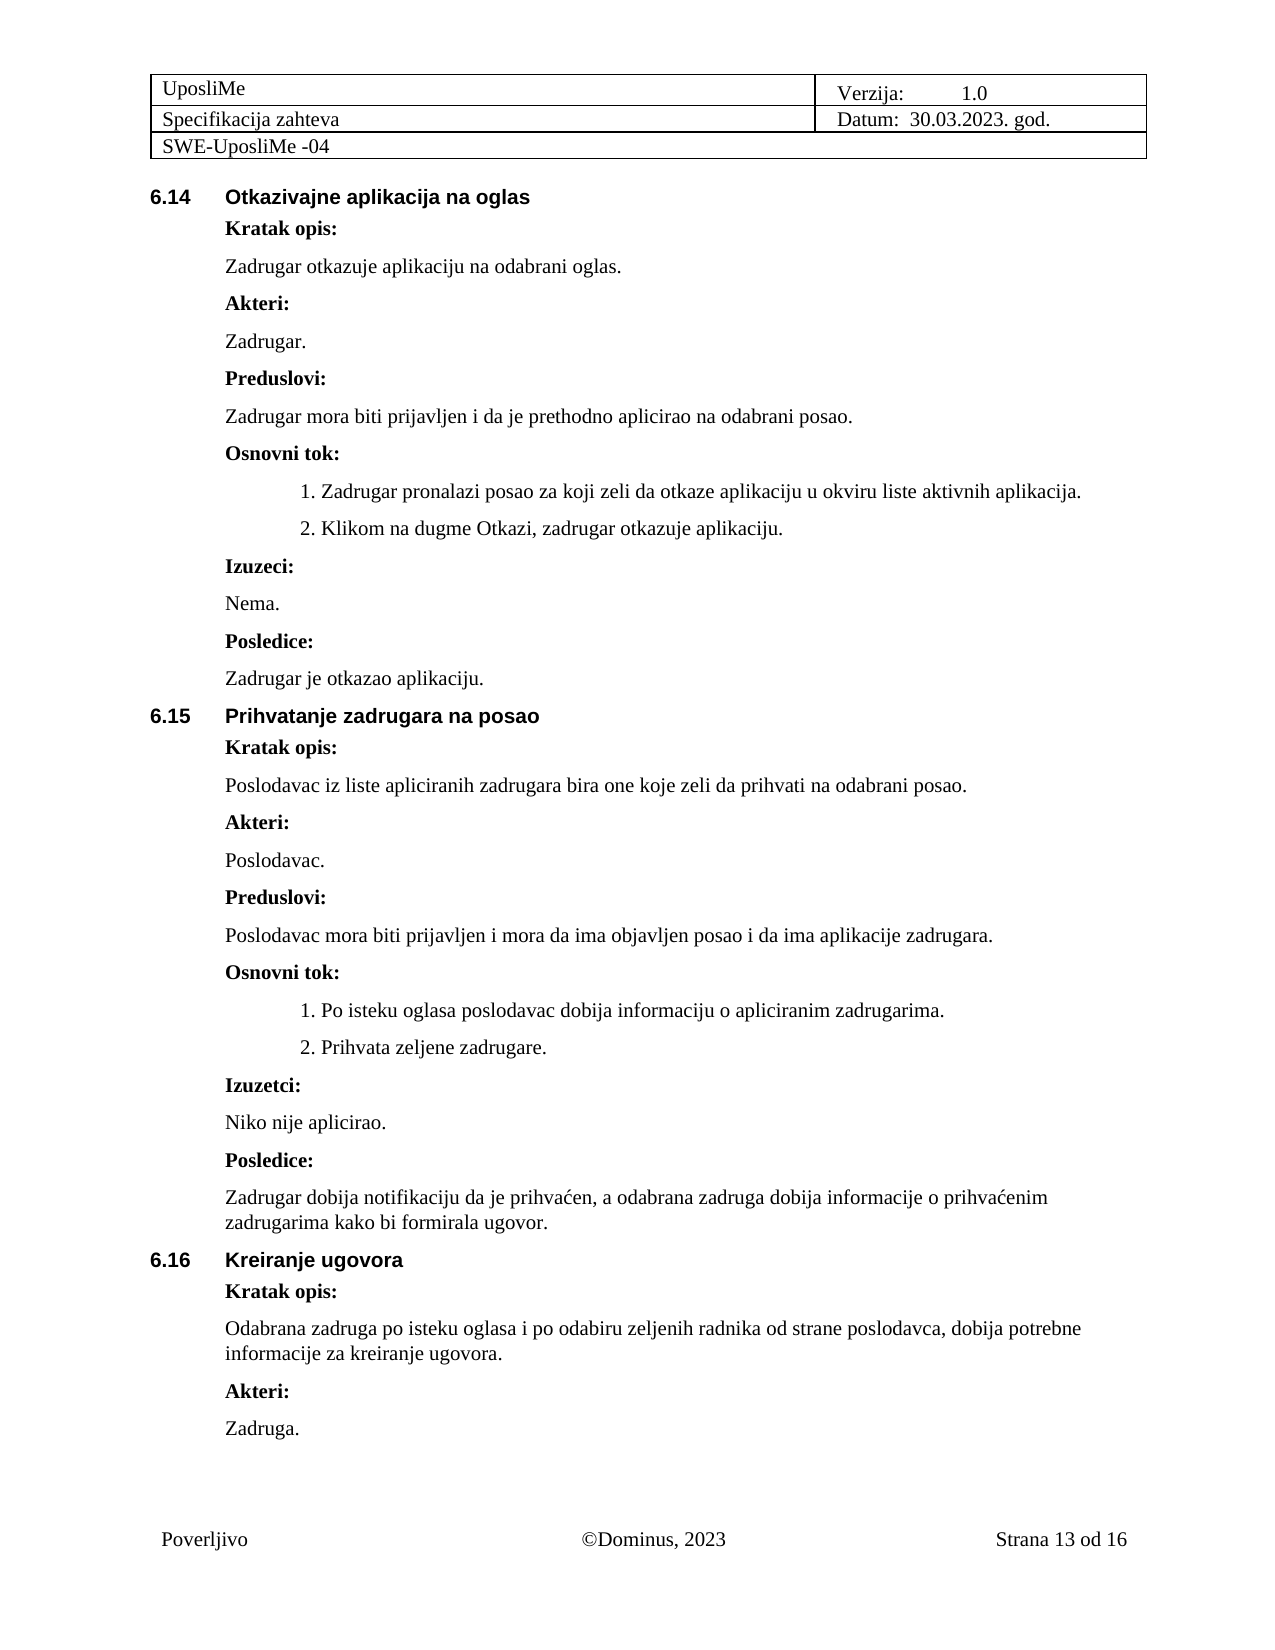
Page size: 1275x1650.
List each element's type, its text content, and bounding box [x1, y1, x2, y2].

text 1. Po isteku oglasa poslodavac dobija informaciju o apliciranim zadrugarima. [300, 997, 1125, 1022]
text Zadruga. [225, 1415, 1125, 1440]
text Zadrugar dobija notifikaciju da je prihvaćen, a odabrana zadruga dobija informacije o prihvaćenim zadrugarima kako bi formirala ugovor. [225, 1184, 1125, 1234]
text Akteri: [225, 290, 1125, 315]
subtitle Otkazivajne aplikacija na oglas [150, 184, 1125, 209]
text Osnovni tok: [225, 959, 1125, 984]
text Kratak opis: [225, 734, 1125, 759]
text Akteri: [225, 1378, 1125, 1403]
text Posledice: [225, 628, 1125, 653]
text Posledice: [225, 1147, 1125, 1172]
text Kratak opis: [225, 215, 1125, 240]
text Nema. [225, 590, 1125, 615]
text Zadrugar mora biti prijavljen i da je prethodno aplicirao na odabrani posao. [225, 403, 1125, 428]
text Zadrugar. [225, 328, 1125, 353]
text Izuzeci: [225, 553, 1125, 578]
text 2. Prihvata zeljene zadrugare. [300, 1034, 1125, 1059]
text Poslodavac. [225, 847, 1125, 872]
text Zadrugar je otkazao aplikaciju. [225, 665, 1125, 690]
text Kratak opis: [225, 1278, 1125, 1303]
subtitle Prihvatanje zadrugara na posao [150, 703, 1125, 728]
text Zadrugar otkazuje aplikaciju na odabrani oglas. [225, 253, 1125, 278]
text 2. Klikom na dugme Otkazi, zadrugar otkazuje aplikaciju. [300, 515, 1125, 540]
text Izuzetci: [225, 1072, 1125, 1097]
text Poslodavac mora biti prijavljen i mora da ima objavljen posao i da ima aplikacije zadrugara. [225, 922, 1125, 947]
text Akteri: [225, 809, 1125, 834]
text Niko nije aplicirao. [225, 1109, 1125, 1134]
text Odabrana zadruga po isteku oglasa i po odabiru zeljenih radnika od strane poslodavca, dobija potrebne informacije za kreiranje ugovora. [225, 1315, 1125, 1365]
subtitle Kreiranje ugovora [150, 1247, 1125, 1272]
text Preduslovi: [225, 884, 1125, 909]
text Osnovni tok: [225, 440, 1125, 465]
text Preduslovi: [225, 365, 1125, 390]
text 1. Zadrugar pronalazi posao za koji zeli da otkaze aplikaciju u okviru liste aktivnih aplikacija. [300, 478, 1125, 503]
text Poslodavac iz liste apliciranih zadrugara bira one koje zeli da prihvati na odabrani posao. [225, 772, 1125, 797]
